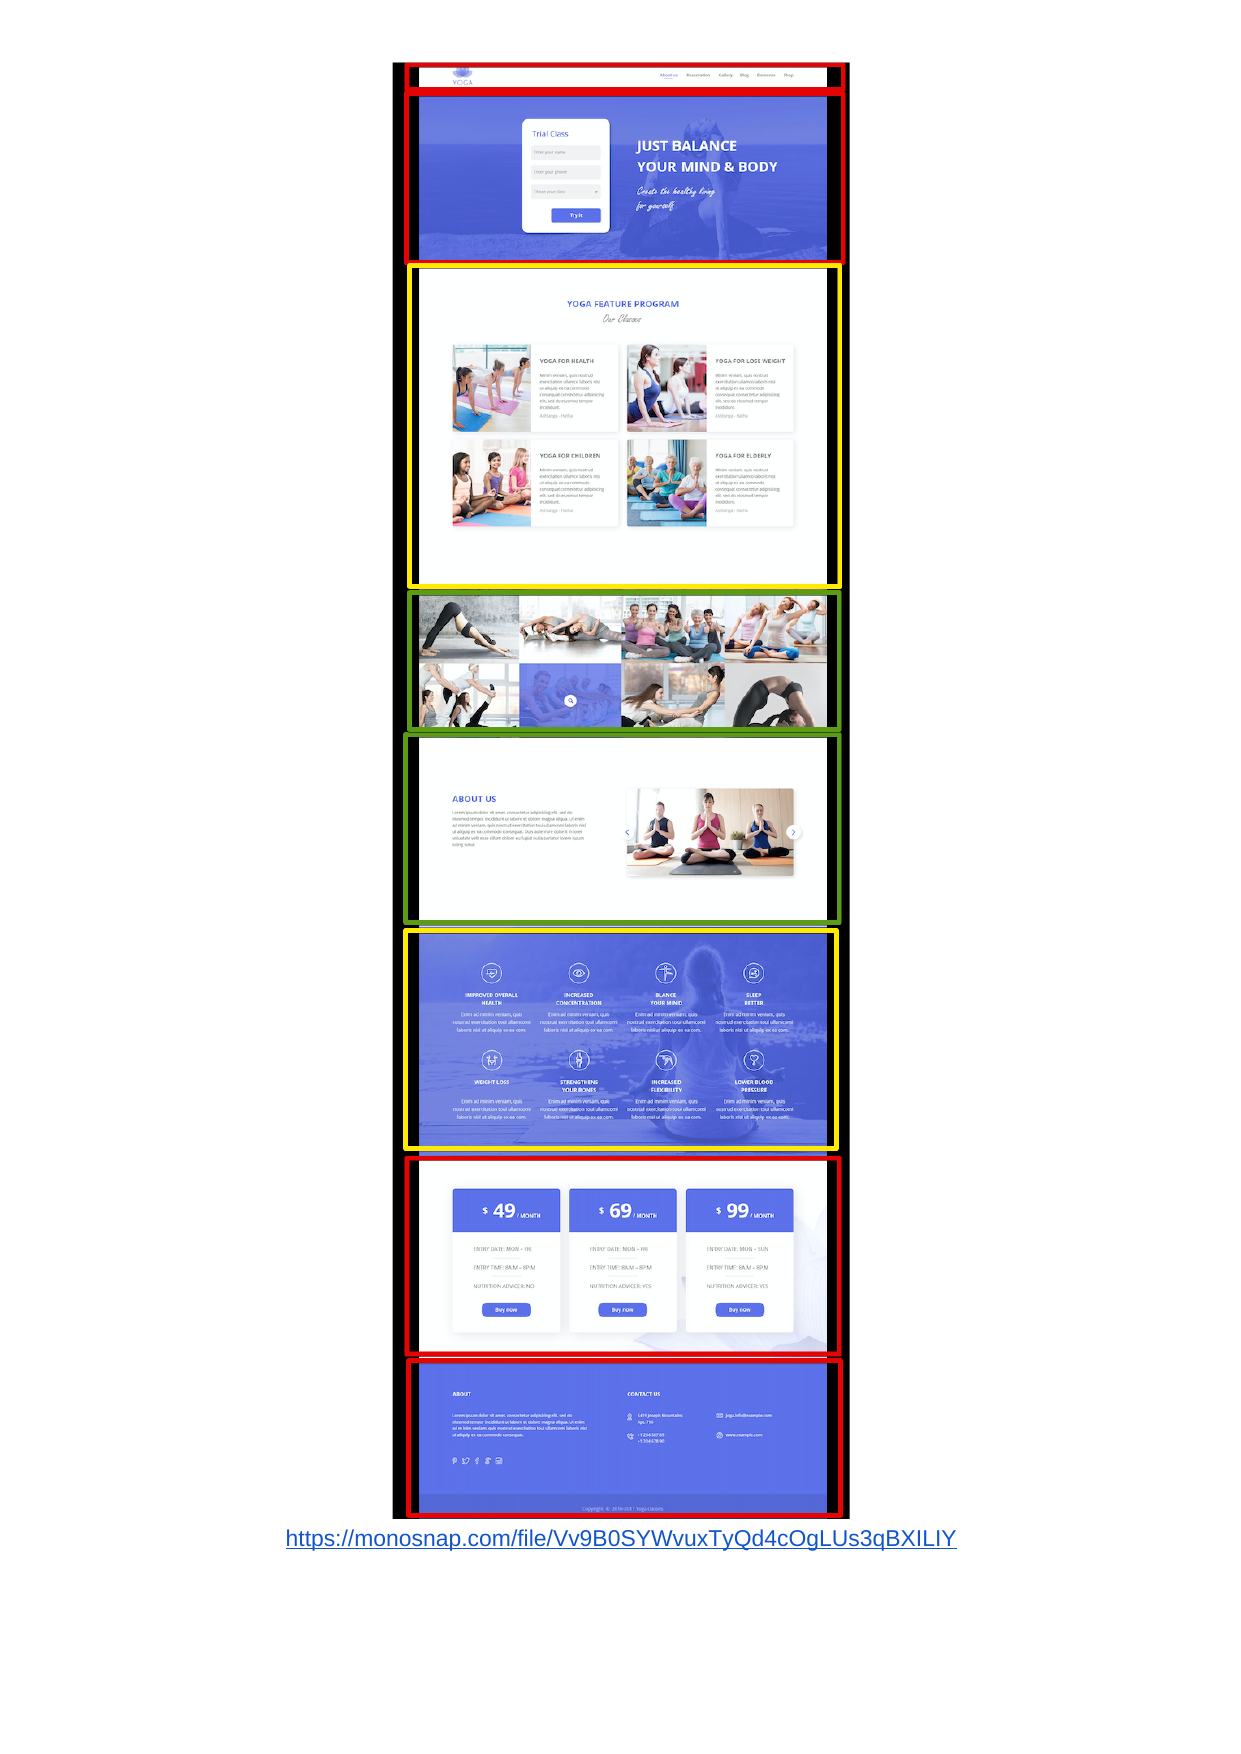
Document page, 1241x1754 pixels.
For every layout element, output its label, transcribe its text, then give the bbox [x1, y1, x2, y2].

text https://monosnap.com/file/Vv9B0SYWvuxTyQd4cOgLUs3qBXILIY [118, 1525, 1124, 1551]
picture [392, 58, 850, 1521]
